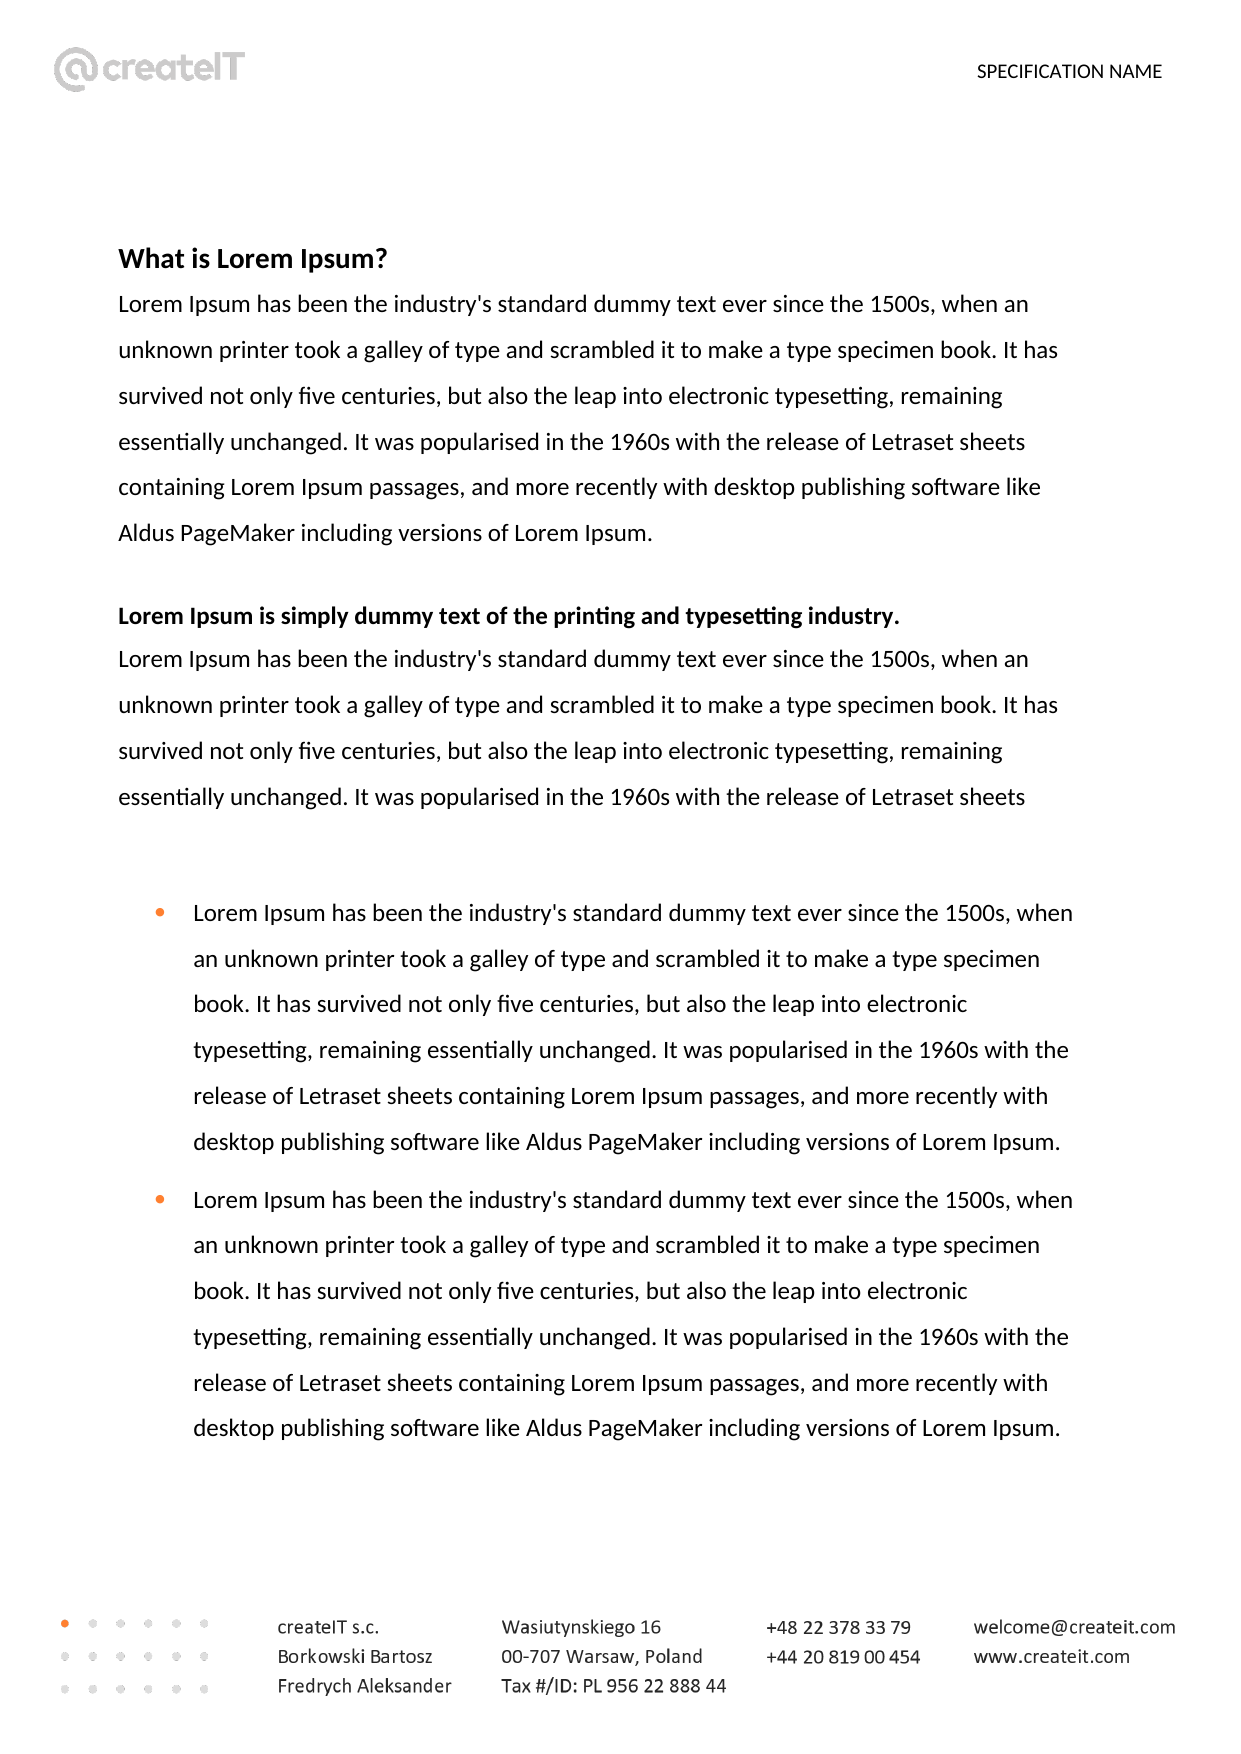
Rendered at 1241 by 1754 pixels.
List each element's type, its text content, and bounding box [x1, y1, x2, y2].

picture [0, 3, 1241, 136]
text Lorem Ipsum has been the industry's standard dummy text ever since the 1500s, when an unknown printer took a galley of type and scrambled it to make a type specimen book. It has survived not only five centuries, but also the leap into electronic typesetting, remaining essentially unchanged. It was popularised in the 1960s with the release of Letraset sheets [118, 643, 1093, 811]
list Lorem Ipsum has been the industry's standard dummy text ever since the 1500s, when an unknown printer took a galley of type and scrambled it to make a type specimen book. It has survived not only five centuries, but also the leap into electronic typesetting, remaining essentially unchanged. It was popularised in the 1960s with the release of Letraset sheets containing Lorem Ipsum passages, and more recently with desktop publishing software like Aldus PageMaker including versions of Lorem Ipsum. [156, 897, 1093, 1156]
subtitle Lorem Ipsum is simply dummy text of the printing and typesetting industry. [118, 600, 1122, 631]
subtitle What is Lorem Ipsum? [118, 240, 1122, 276]
list Lorem Ipsum has been the industry's standard dummy text ever since the 1500s, when an unknown printer took a galley of type and scrambled it to make a type specimen book. It has survived not only five centuries, but also the leap into electronic typesetting, remaining essentially unchanged. It was popularised in the 1960s with the release of Letraset sheets containing Lorem Ipsum passages, and more recently with desktop publishing software like Aldus PageMaker including versions of Lorem Ipsum. [156, 1184, 1093, 1443]
picture [0, 1607, 1241, 1754]
text Lorem Ipsum has been the industry's standard dummy text ever since the 1500s, when an unknown printer took a galley of type and scrambled it to make a type specimen book. It has survived not only five centuries, but also the leap into electronic typesetting, remaining essentially unchanged. It was popularised in the 1960s with the release of Letraset sheets containing Lorem Ipsum passages, and more recently with desktop publishing software like Aldus PageMaker including versions of Lorem Ipsum. [118, 288, 1093, 548]
